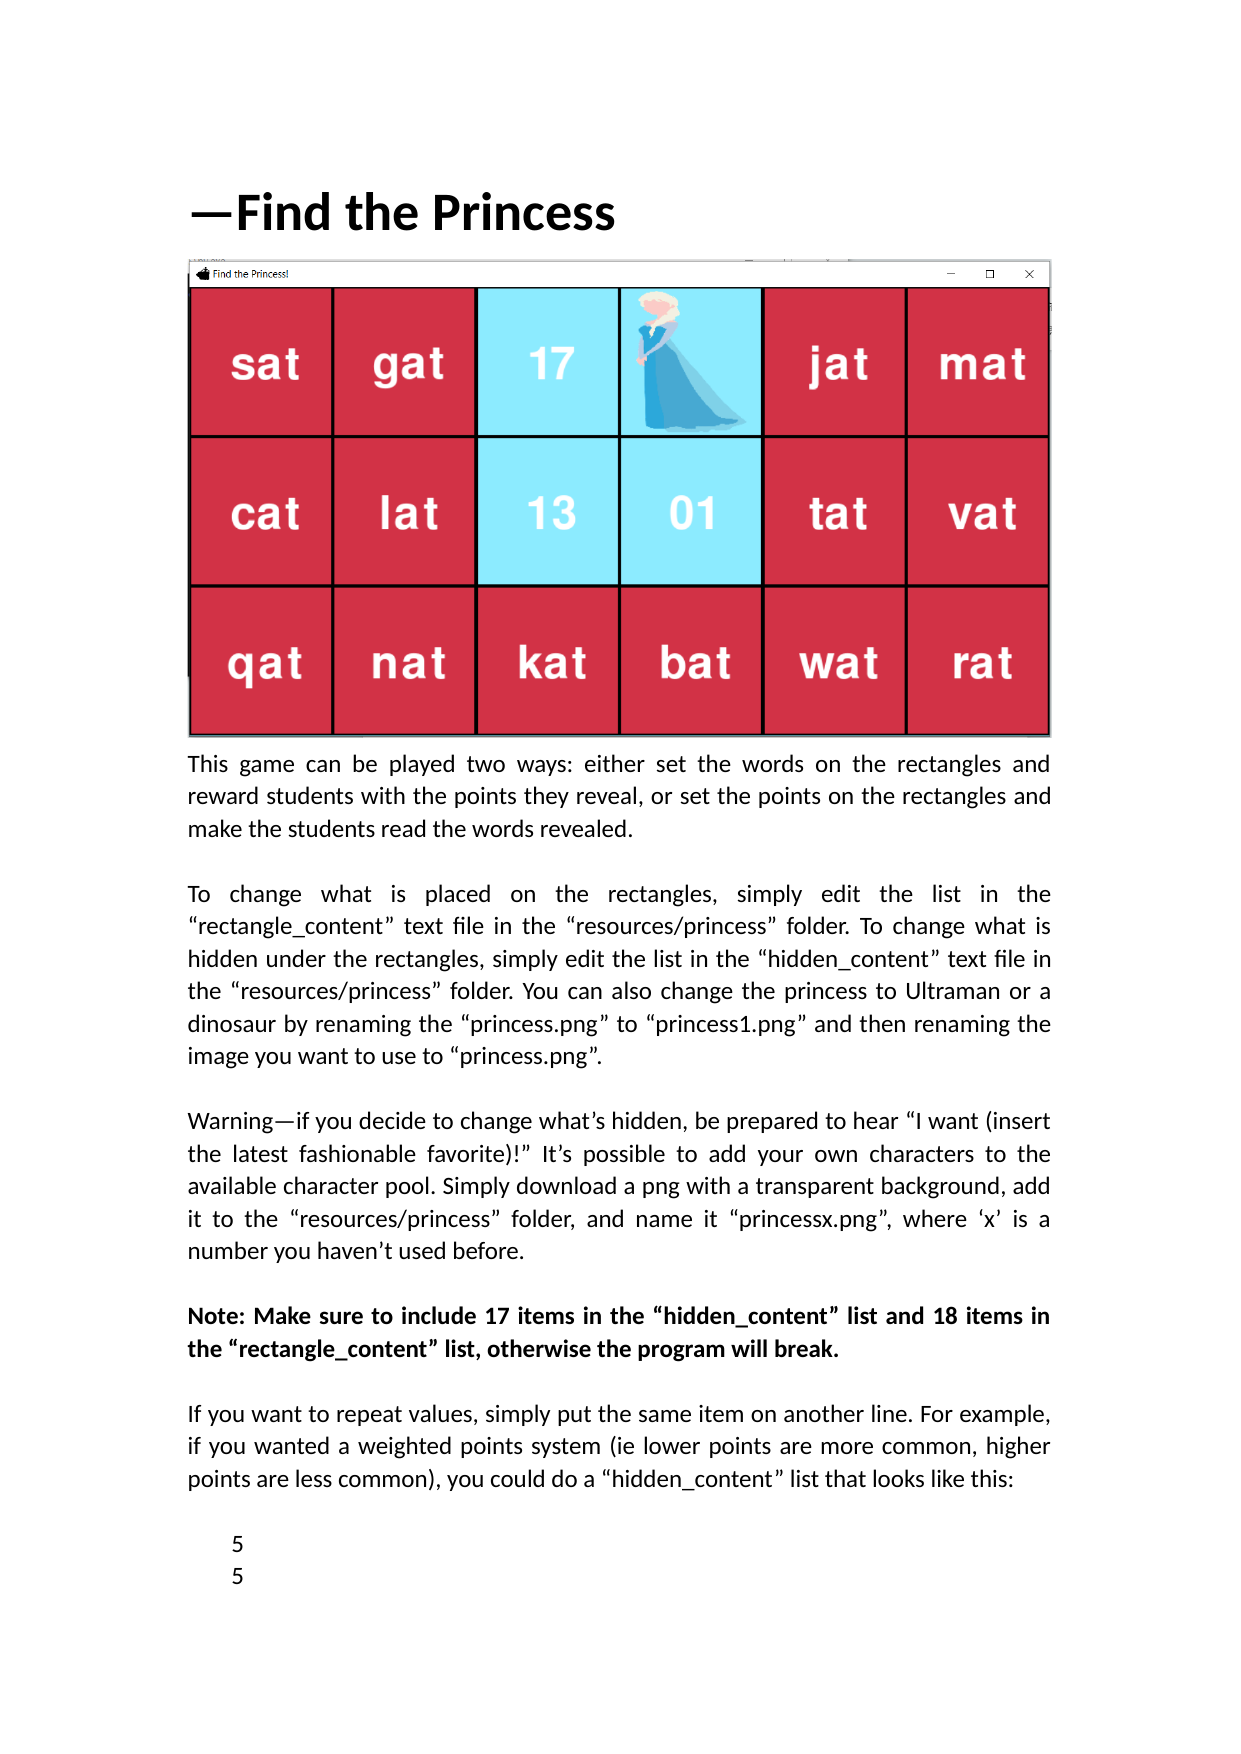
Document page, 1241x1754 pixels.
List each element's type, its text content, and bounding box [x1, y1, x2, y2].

text This game can be played two ways: either set the words on the rectangles and reward students with the points they reveal, or set the points on the rectangles and make the students read the words revealed. [187, 747, 1053, 844]
text 5 [187, 1527, 1053, 1559]
text 5 [187, 1559, 1053, 1592]
text If you want to repeat values, simply put the same item on another line. For example, if you wanted a weighted points system (ie lower points are more common, higher points are less common), you could do a “hidden_content” list that looks like this: [187, 1397, 1053, 1494]
picture [187, 259, 1052, 738]
text —Find the Princess [187, 162, 1053, 259]
text Note: Make sure to include 17 items in the “hidden_content” list and 18 items in the “rectangle_content” list, otherwise the program will break. [187, 1299, 1053, 1364]
text Warning—if you decide to change what’s hidden, be prepared to hear “I want (insert the latest fashionable favorite)!” It’s possible to add your own characters to the available character pool. Simply download a png with a transparent background, add it to the “resources/princess” folder, and name it “princessx.png”, where ‘x’ is a number you haven’t used before. [187, 1104, 1053, 1267]
text To change what is placed on the rectangles, simply edit the list in the “rectangle_content” text file in the “resources/princess” folder. To change what is hidden under the rectangles, simply edit the list in the “hidden_content” text file in the “resources/princess” folder. You can also change the princess to Ultraman or a dinosaur by renaming the “princess.png” to “princess1.png” and then renaming the image you want to use to “princess.png”. [187, 877, 1053, 1072]
